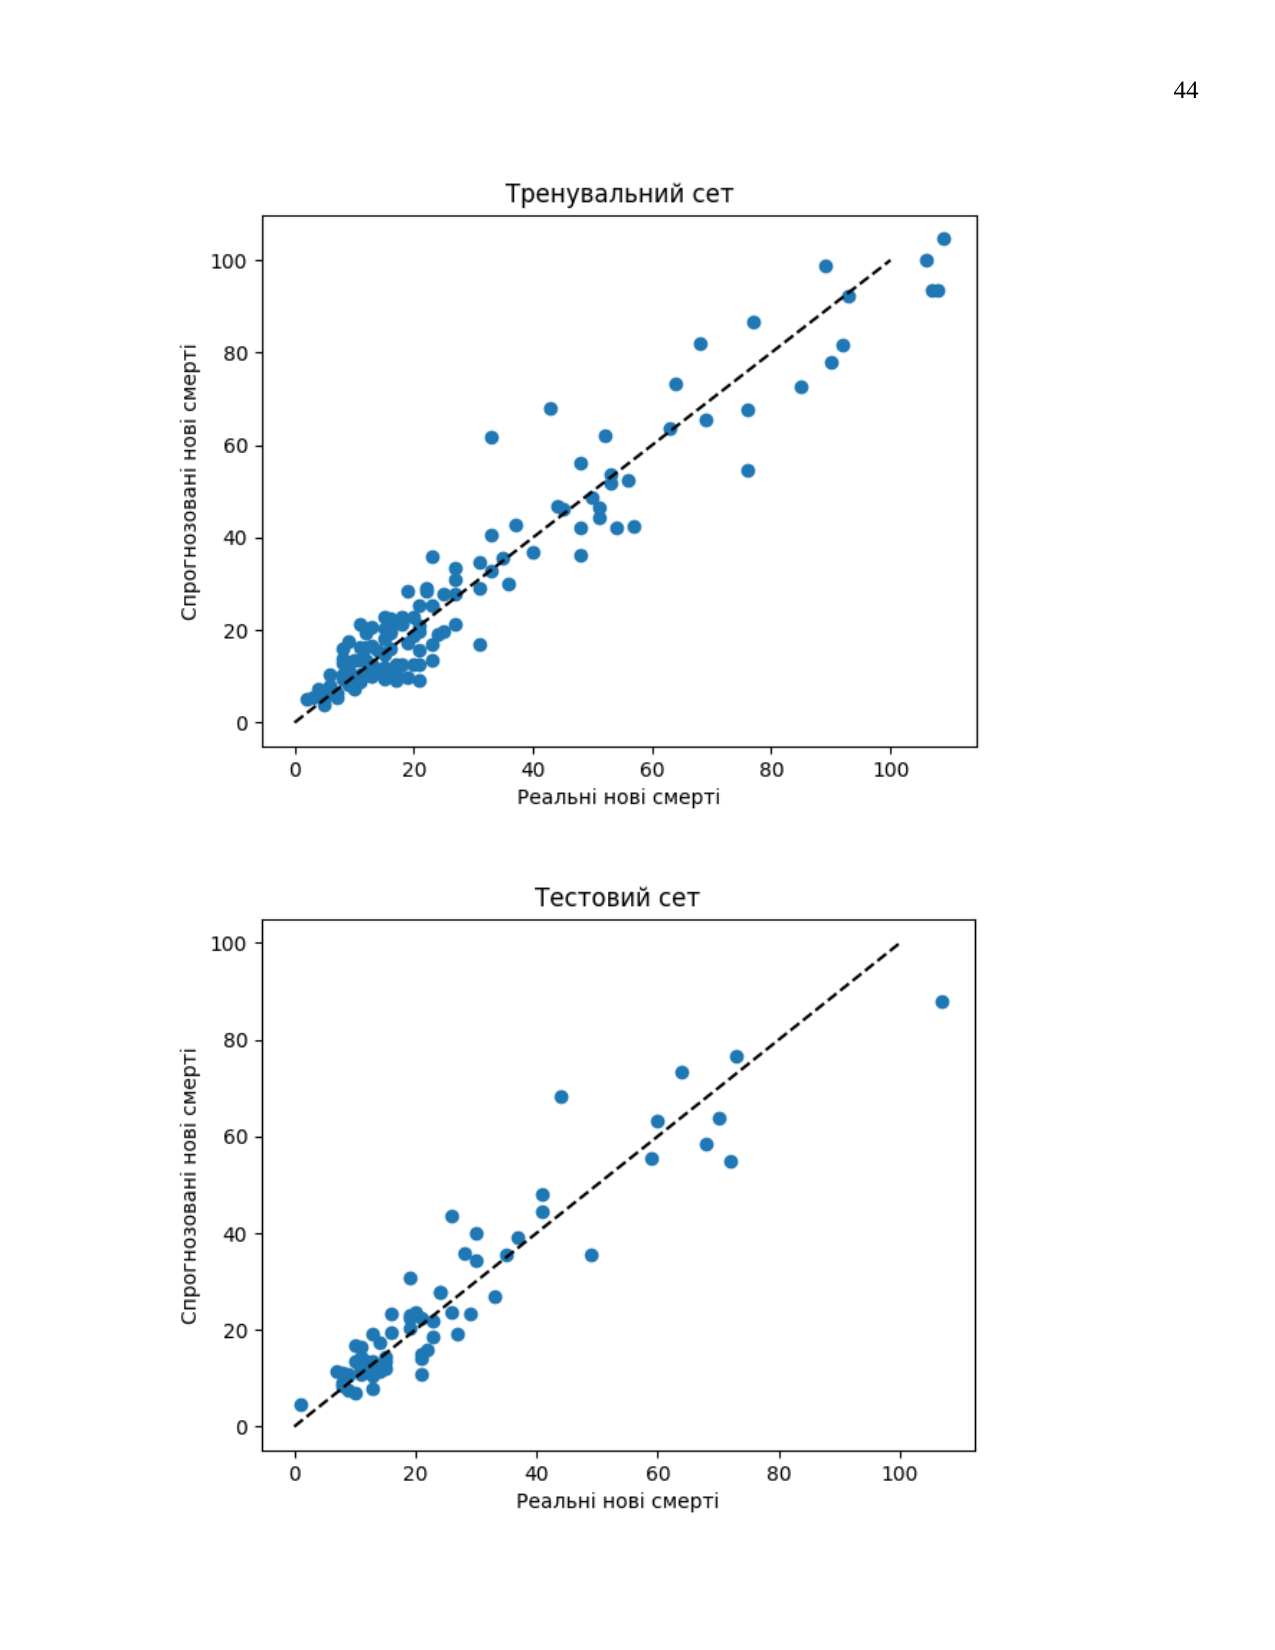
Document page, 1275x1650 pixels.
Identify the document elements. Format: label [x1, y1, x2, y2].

picture [147, 837, 1067, 1527]
picture [147, 132, 1068, 823]
